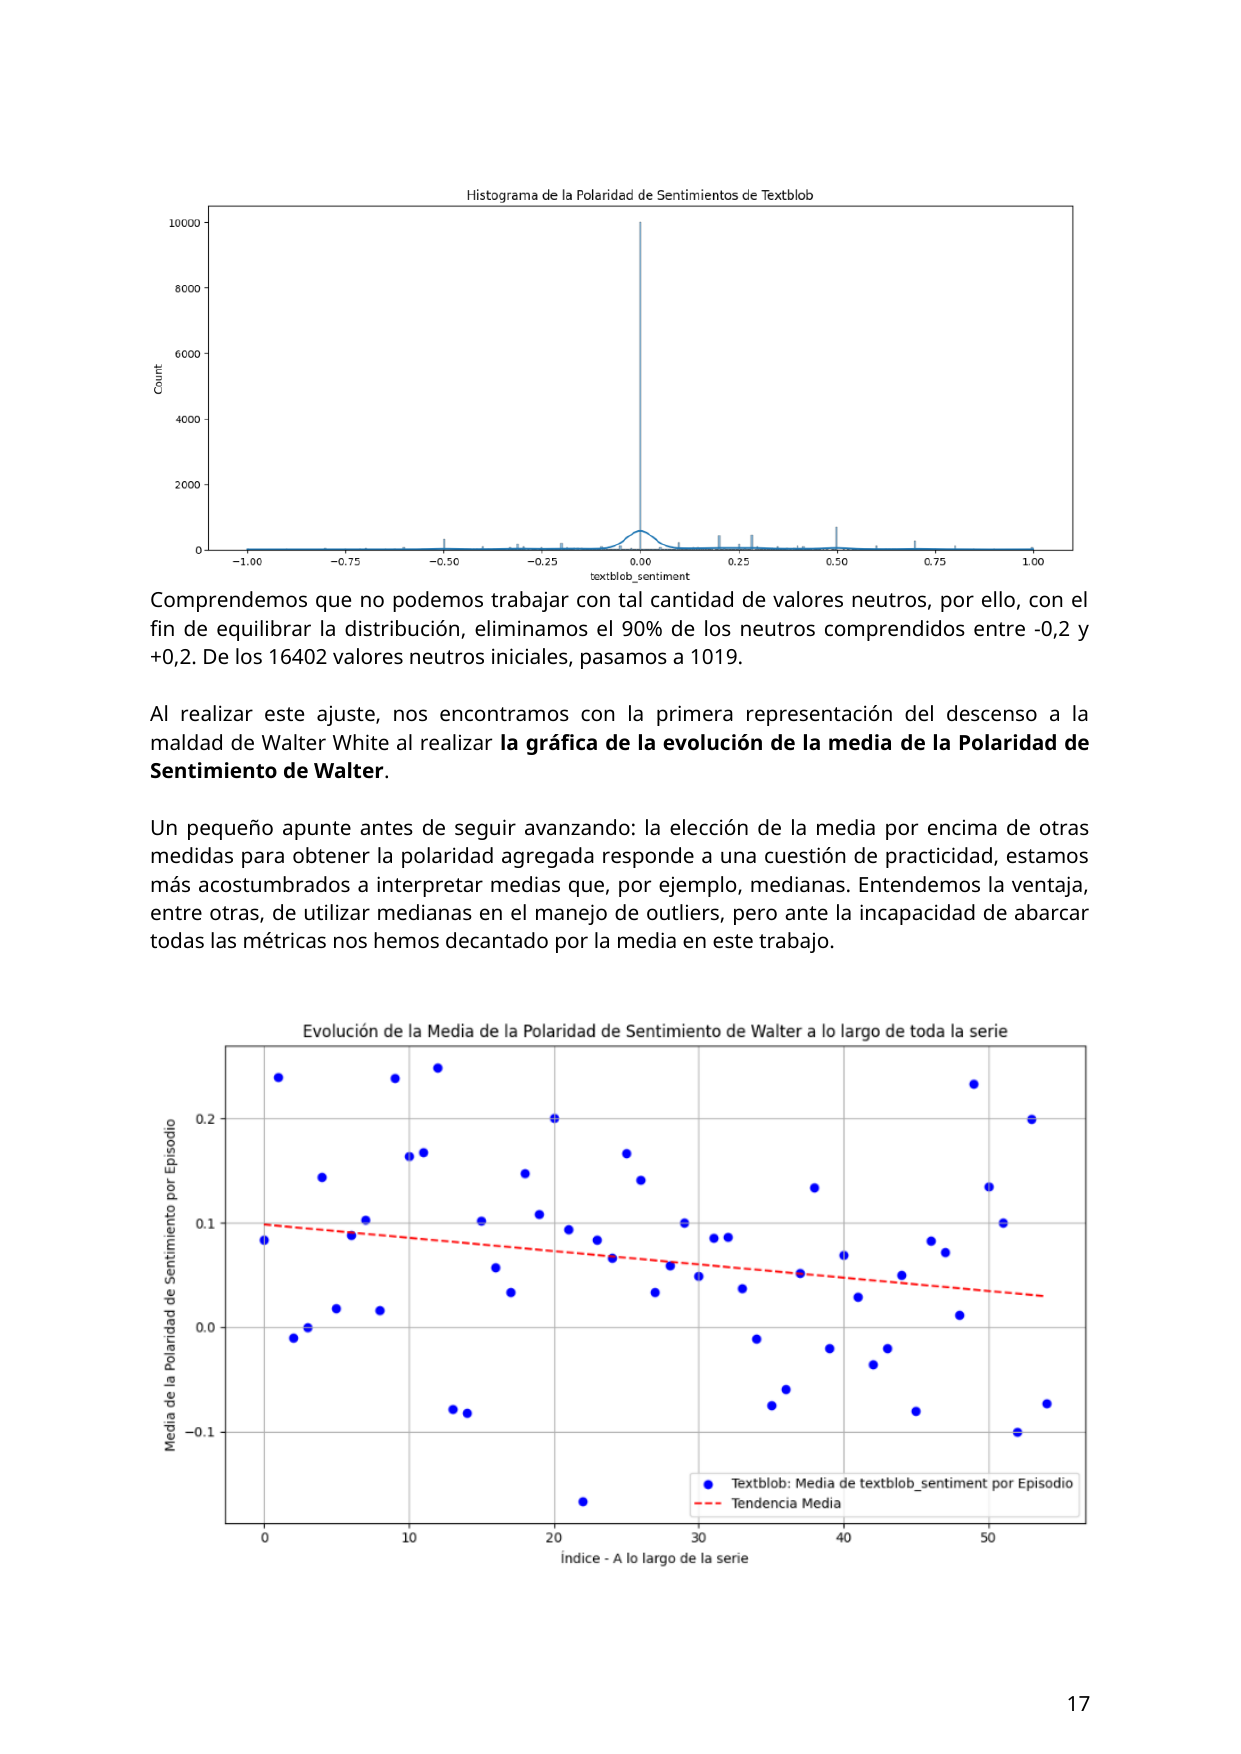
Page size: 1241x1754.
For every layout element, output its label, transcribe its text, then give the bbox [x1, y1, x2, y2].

text Un pequeño apunte antes de seguir avanzando: la elección de la media por encima de otras medidas para obtener la polaridad agregada responde a una cuestión de practicidad, estamos más acostumbrados a interpretar medias que, por ejemplo, medianas. Entendemos la ventaja, entre otras, de utilizar medianas en el manejo de outliers, pero ante la incapacidad de abarcar todas las métricas nos hemos decantado por la media en este trabajo. [150, 813, 1090, 955]
text Comprendemos que no podemos trabajar con tal cantidad de valores neutros, por ello, con el fin de equilibrar la distribución, eliminamos el 90% de los neutros comprendidos entre -0,2 y +0,2. De los 16402 valores neutros iniciales, pasamos a 1019. [150, 585, 1090, 671]
picture [150, 1012, 1102, 1579]
text Al realizar este ajuste, nos encontramos con la primera representación del descenso a la maldad de Walter White al realizar la gráfica de la evolución de la media de la Polaridad de Sentimiento de Walter. [150, 699, 1090, 784]
picture [150, 178, 1080, 586]
